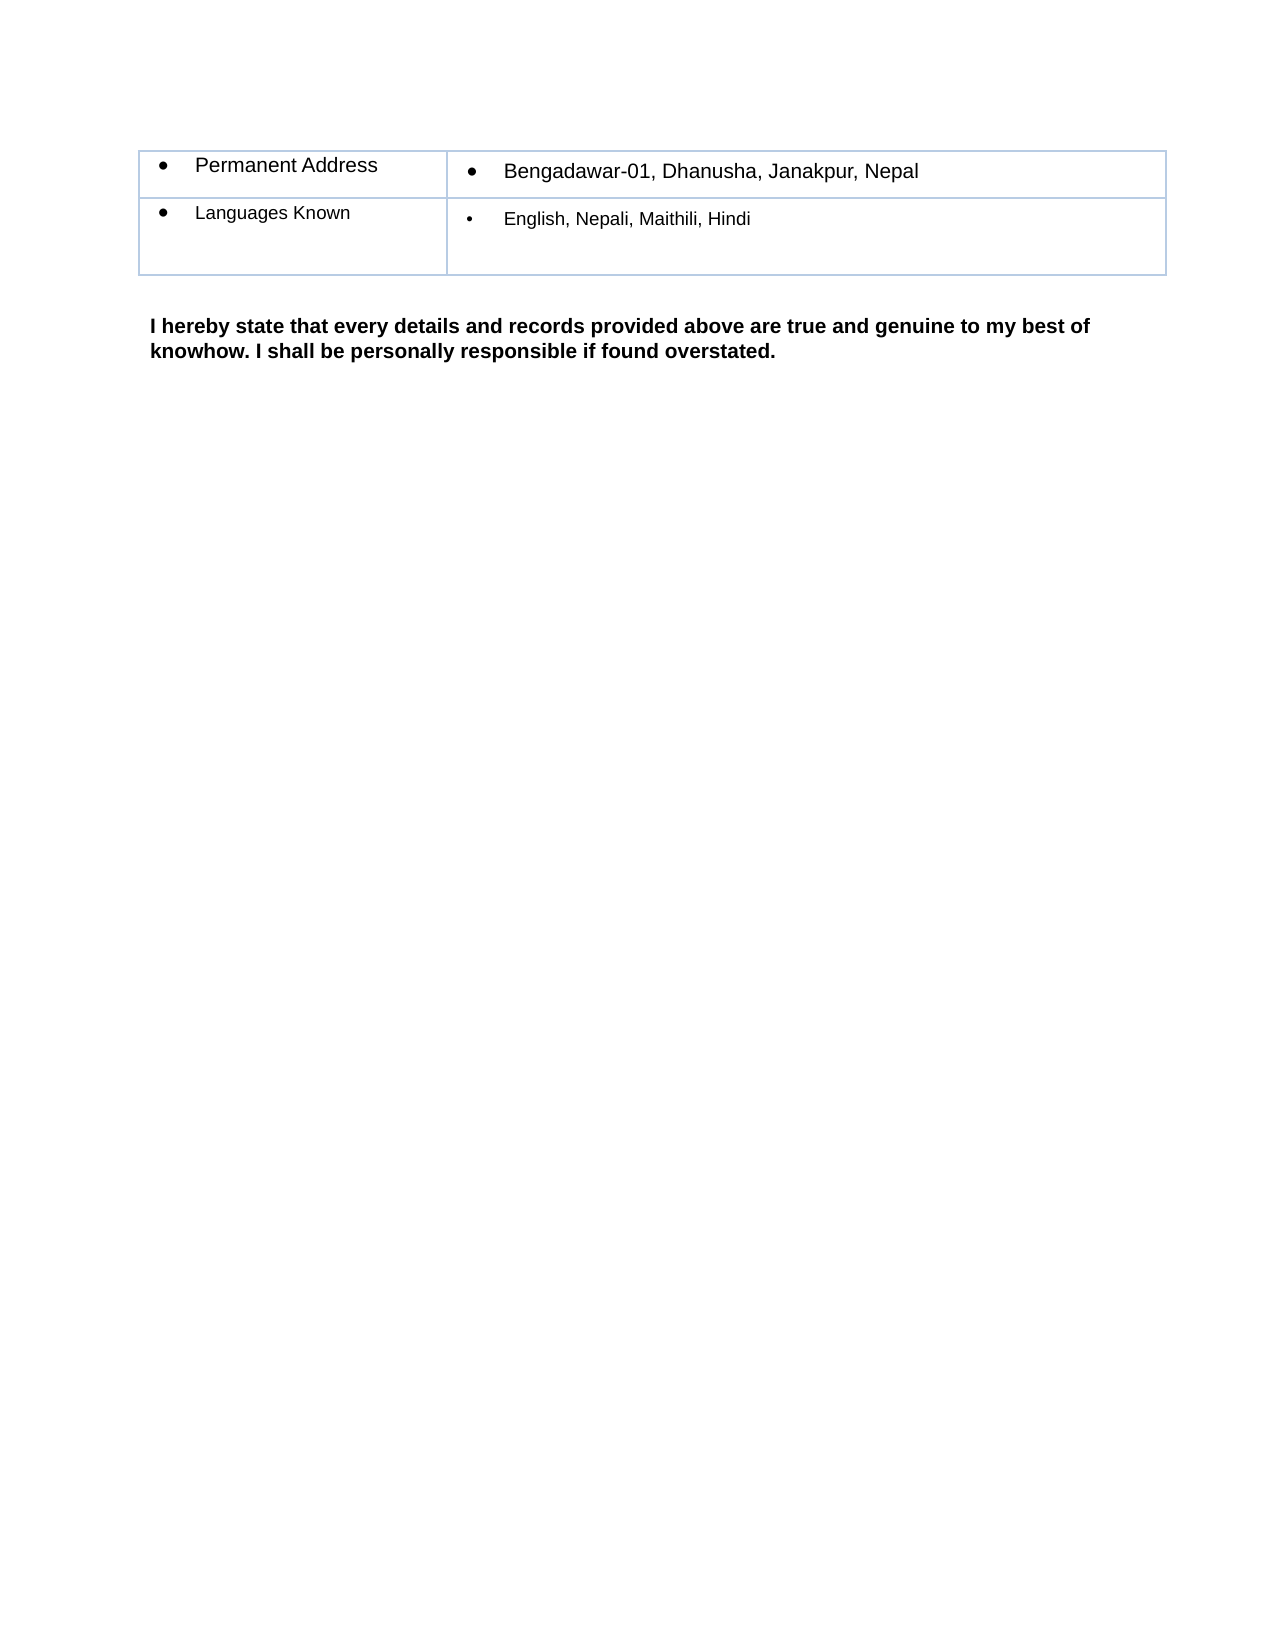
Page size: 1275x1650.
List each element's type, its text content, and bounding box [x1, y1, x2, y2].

table_cell Bengadawar-01, Dhanusha, Janakpur, Nepal [448, 152, 1165, 197]
table_cell English, Nepali, Maithili, Hindi [448, 199, 1165, 274]
table_cell Languages Known [140, 199, 446, 274]
table_cell Permanent Address [140, 152, 446, 197]
text I hereby state that every details and records provided above are true and genuine to my best of knowhow. I shall be personally responsible if found overstated. [150, 314, 1125, 364]
